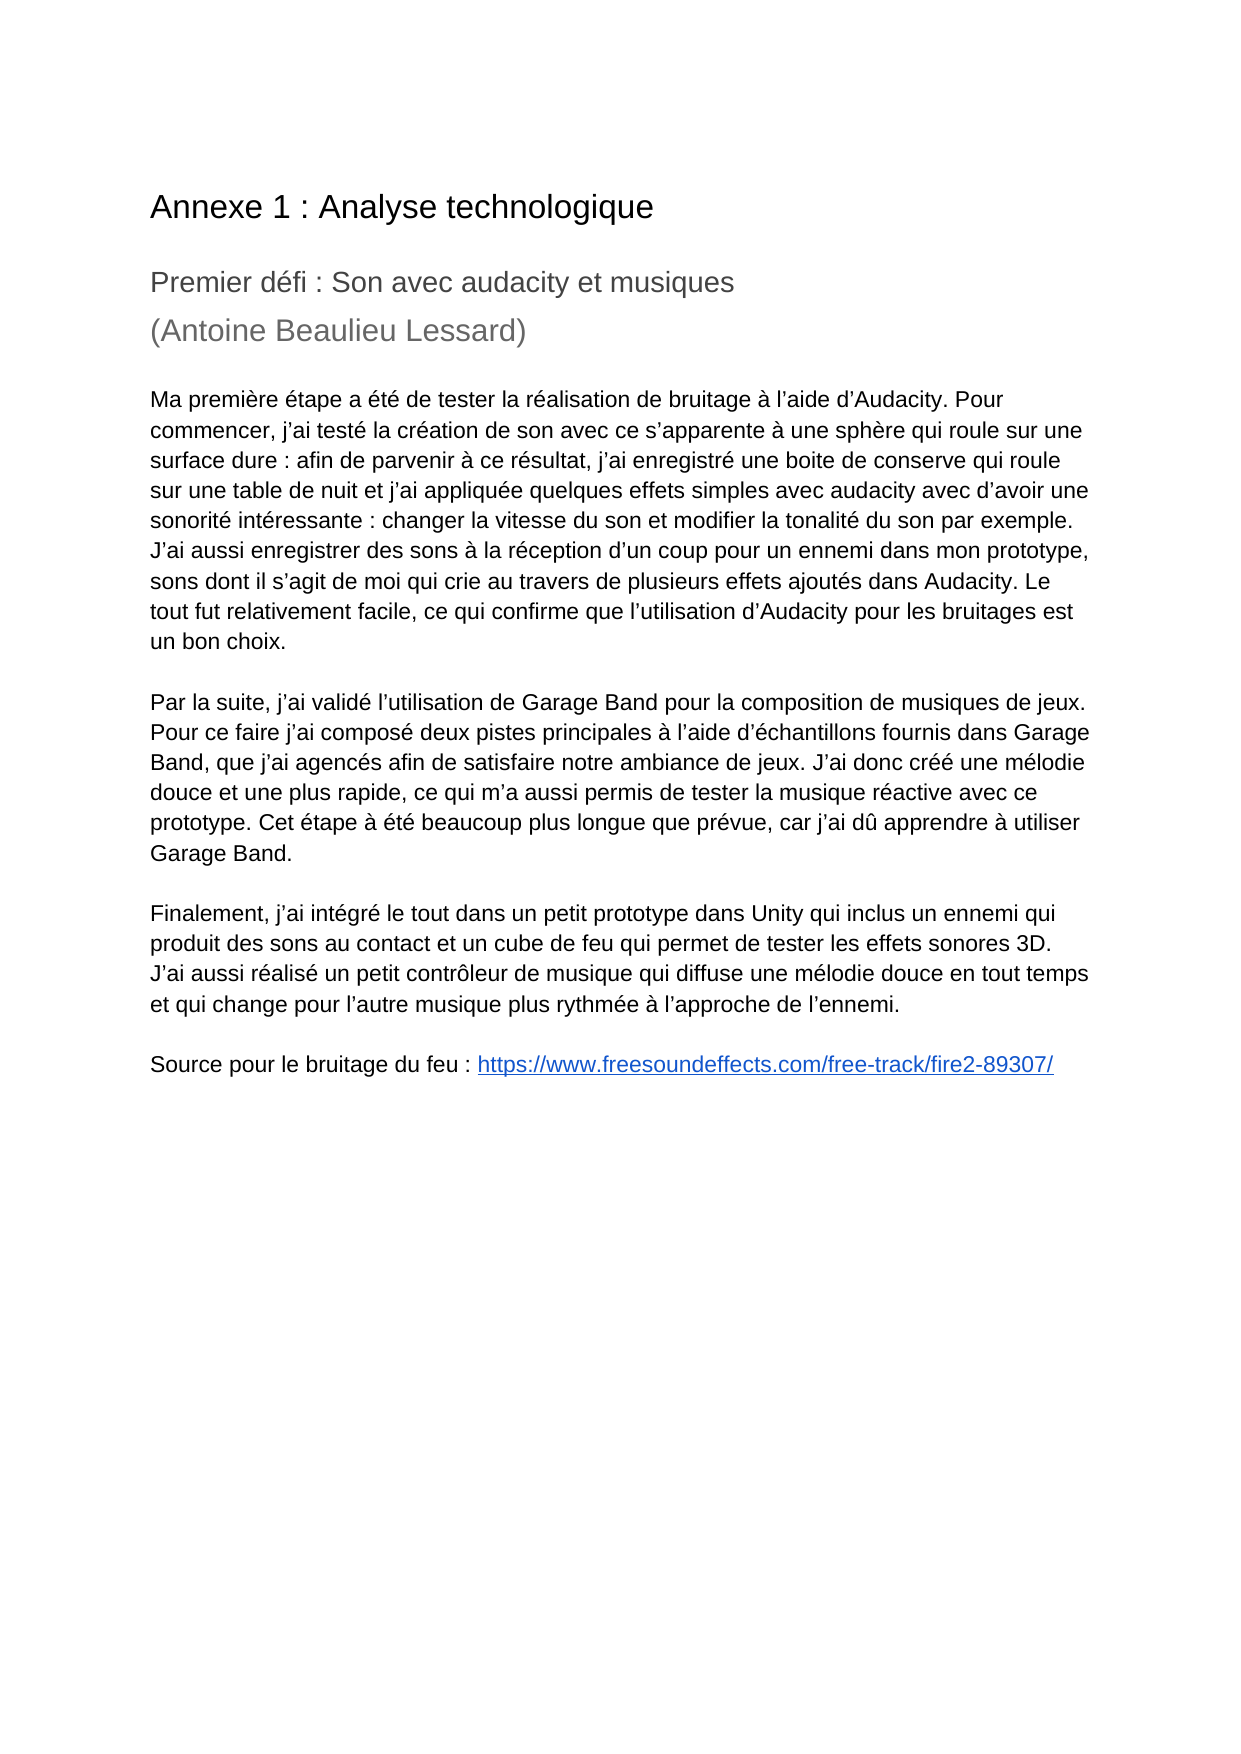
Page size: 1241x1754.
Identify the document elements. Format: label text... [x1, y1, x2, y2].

text Ma première étape a été de tester la réalisation de bruitage à l’aide d’Audacity. Pour commencer, j’ai testé la création de son avec ce s’apparente à une sphère qui roule sur une surface dure : afin de parvenir à ce résultat, j’ai enregistré une boite de conserve qui roule sur une table de nuit et j’ai appliquée quelques effets simples avec audacity avec d’avoir une sonorité intéressante : changer la vitesse du son et modifier la tonalité du son par exemple. J’ai aussi enregistrer des sons à la réception d’un coup pour un ennemi dans mon prototype, sons dont il s’agit de moi qui crie au travers de plusieurs effets ajoutés dans Audacity. Le tout fut relativement facile, ce qui confirme que l’utilisation d’Audacity pour les bruitages est un bon choix. [150, 386, 1090, 654]
text Source pour le bruitage du feu : https://www.freesoundeffects.com/free-track/fire2-89307/ [150, 1051, 1090, 1077]
text Par la suite, j’ai validé l’utilisation de Garage Band pour la composition de musiques de jeux. Pour ce faire j’ai composé deux pistes principales à l’aide d’échantillons fournis dans Garage Band, que j’ai agencés afin de satisfaire notre ambiance de jeux. J’ai donc créé une mélodie douce et une plus rapide, ce qui m’a aussi permis de tester la musique réactive avec ce prototype. Cet étape à été beaucoup plus longue que prévue, car j’ai dû apprendre à utiliser Garage Band. [150, 688, 1090, 866]
subtitle Premier défi : Son avec audacity et musiques [150, 265, 1090, 298]
subtitle Annexe 1 : Analyse technologique [150, 187, 1090, 226]
text Finalement, j’ai intégré le tout dans un petit prototype dans Unity qui inclus un ennemi qui produit des sons au contact et un cube de feu qui permet de tester les effets sonores 3D. J’ai aussi réalisé un petit contrôleur de musique qui diffuse une mélodie douce en tout temps et qui change pour l’autre musique plus rythmée à l’approche de l’ennemi. [150, 900, 1090, 1017]
subtitle (Antoine Beaulieu Lessard) [150, 312, 1090, 348]
